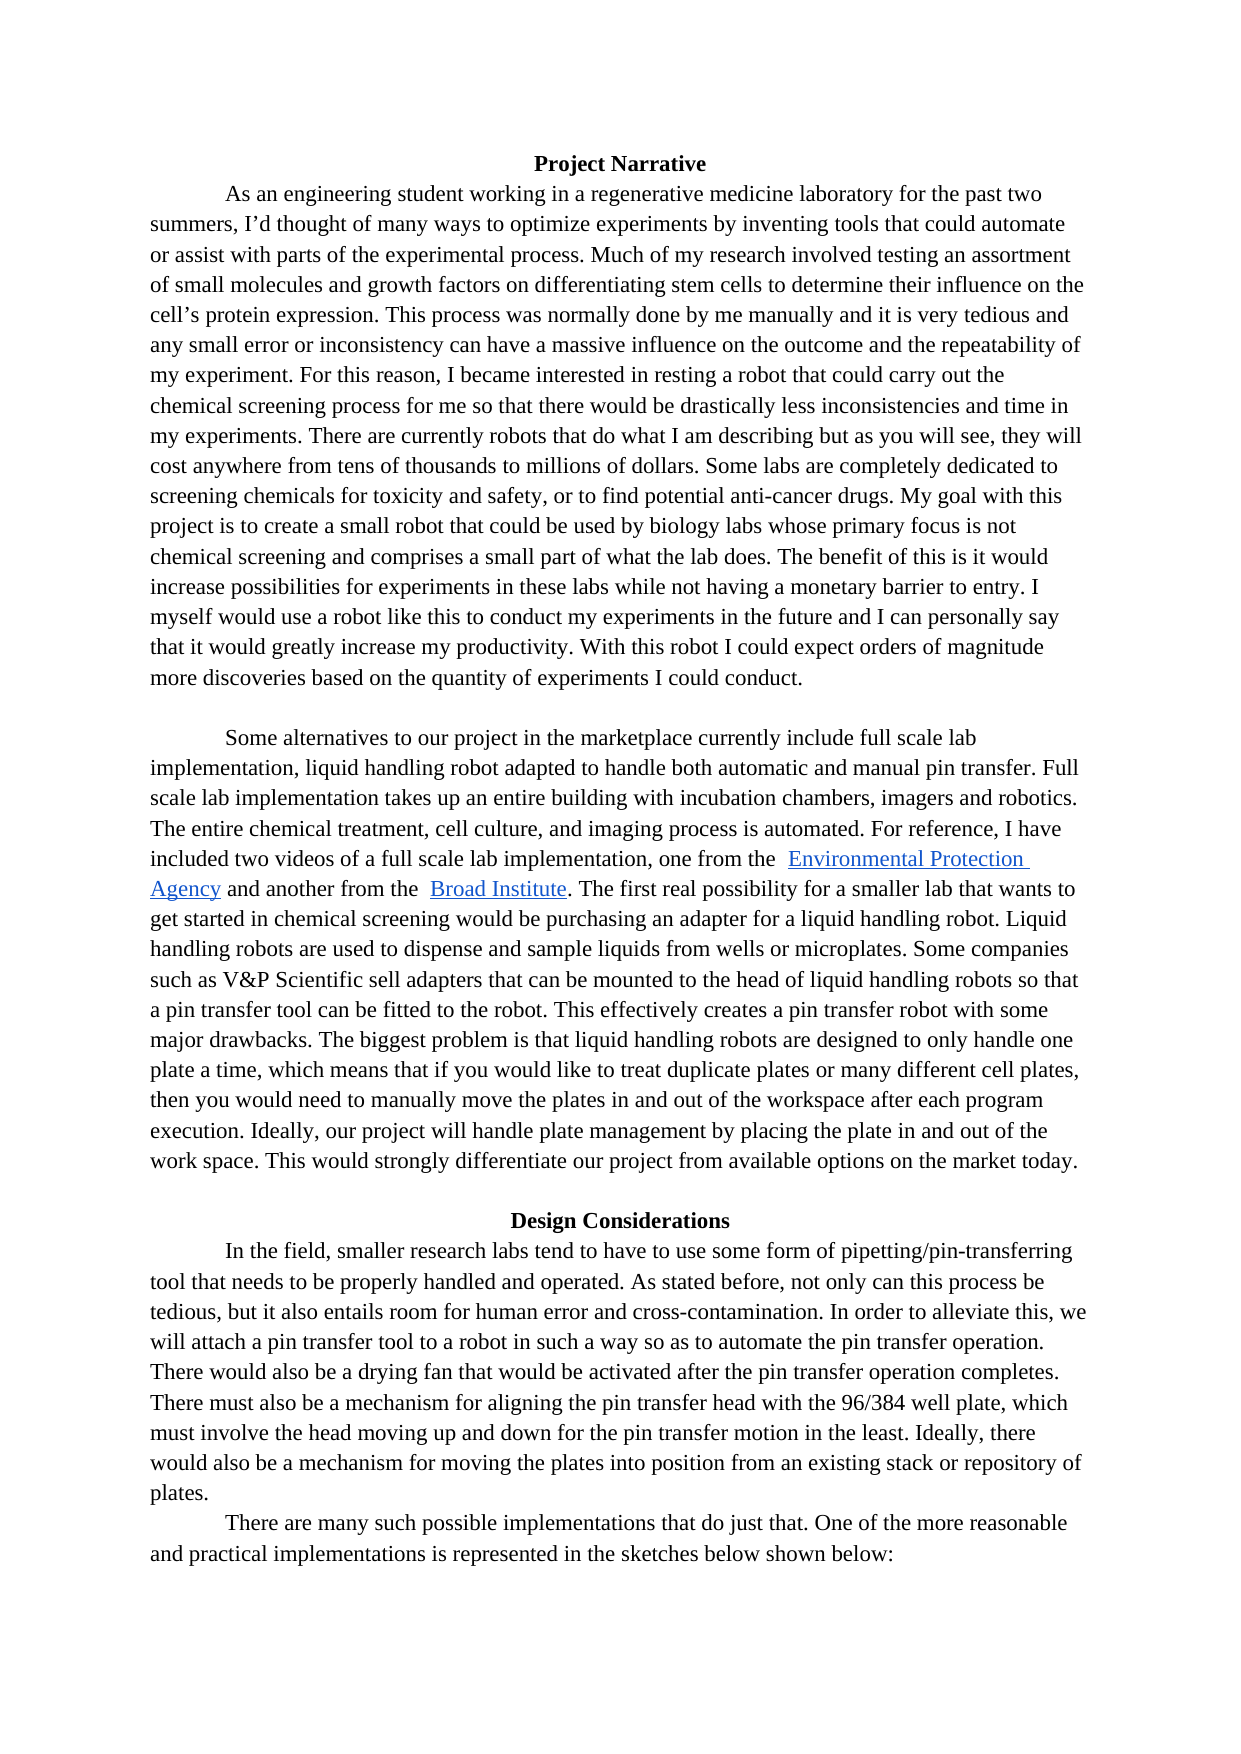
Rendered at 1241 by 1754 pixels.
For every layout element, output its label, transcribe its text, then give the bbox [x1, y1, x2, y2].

text Project Narrative [150, 150, 1090, 176]
text Some alternatives to our project in the marketplace currently include full scale lab implementation, liquid handling robot adapted to handle both automatic and manual pin transfer. Full scale lab implementation takes up an entire building with incubation chambers, imagers and robotics. The entire chemical treatment, cell culture, and imaging process is automated. For reference, I have included two videos of a full scale lab implementation, one from the Environmental Protection Agency and another from the Broad Institute. The first real possibility for a smaller lab that wants to get started in chemical screening would be purchasing an adapter for a liquid handling robot. Liquid handling robots are used to dispense and sample liquids from wells or microplates. Some companies such as V&P Scientific sell adapters that can be mounted to the head of liquid handling robots so that a pin transfer tool can be fitted to the robot. This effectively creates a pin transfer robot with some major drawbacks. The biggest problem is that liquid handling robots are designed to only handle one plate a time, which means that if you would like to treat duplicate plates or many different cell plates, then you would need to manually move the plates in and out of the workspace after each program execution. Ideally, our project will handle plate management by placing the plate in and out of the work space. This would strongly differentiate our project from available options on the market today. [150, 724, 1090, 1173]
text As an engineering student working in a regenerative medicine laboratory for the past two summers, I’d thought of many ways to optimize experiments by inventing tools that could automate or assist with parts of the experimental process. Much of my research involved testing an assortment of small molecules and growth factors on differentiating stem cells to determine their influence on the cell’s protein expression. This process was normally done by me manually and it is very tedious and any small error or inconsistency can have a massive influence on the outcome and the repeatability of my experiment. For this reason, I became interested in resting a robot that could carry out the chemical screening process for me so that there would be drastically less inconsistencies and time in my experiments. There are currently robots that do what I am describing but as you will see, they will cost anywhere from tens of thousands to millions of dollars. Some labs are completely dedicated to screening chemicals for toxicity and safety, or to find potential anti-cancer drugs. My goal with this project is to create a small robot that could be used by biology labs whose primary focus is not chemical screening and comprises a small part of what the lab does. The benefit of this is it would increase possibilities for experiments in these labs while not having a monetary barrier to entry. I myself would use a robot like this to conduct my experiments in the future and I can personally say that it would greatly increase my productivity. With this robot I could expect orders of magnitude more discoveries based on the quantity of experiments I could conduct. [150, 180, 1090, 690]
text Design Considerations [150, 1207, 1090, 1234]
text In the field, smaller research labs tend to have to use some form of pipetting/pin-transferring tool that needs to be properly handled and operated. As stated before, not only can this process be tedious, but it also entails room for human error and cross-contamination. In order to alleviate this, we will attach a pin transfer tool to a robot in such a way so as to automate the pin transfer operation. There would also be a drying fan that would be activated after the pin transfer operation completes. There must also be a mechanism for aligning the pin transfer head with the 96/384 well plate, which must involve the head moving up and down for the pin transfer motion in the least. Ideally, there would also be a mechanism for moving the plates into position from an existing stack or repository of plates. [150, 1237, 1090, 1506]
text There are many such possible implementations that do just that. One of the more reasonable and practical implementations is represented in the sketches below shown below: [150, 1509, 1090, 1566]
